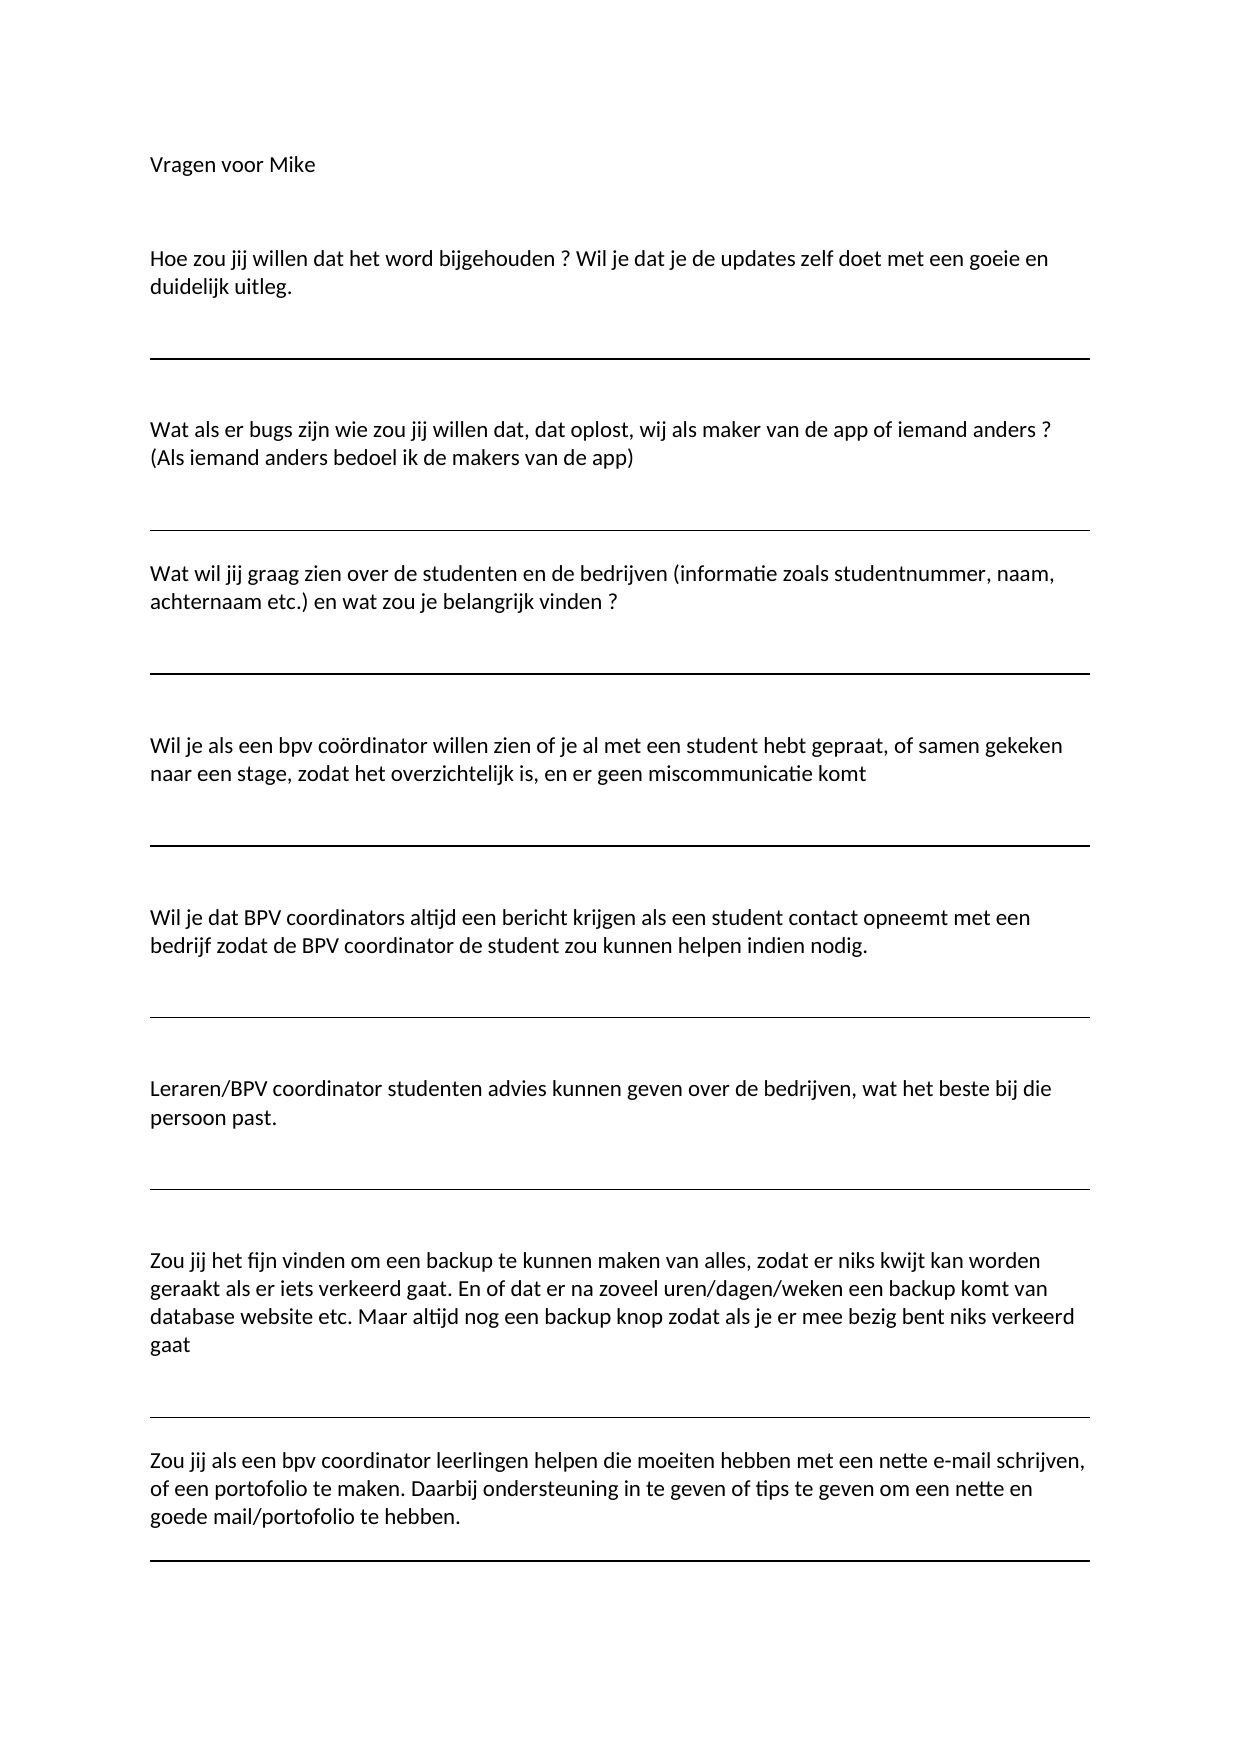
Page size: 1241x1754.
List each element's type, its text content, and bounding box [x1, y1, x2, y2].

text Wat wil jij graag zien over de studenten en de bedrijven (informatie zoals studentnummer, naam, achternaam etc.) en wat zou je belangrijk vinden ? [150, 559, 1090, 615]
text Leraren/BPV coordinator studenten advies kunnen geven over de bedrijven, wat het beste bij die persoon past. [150, 1074, 1090, 1131]
text Zou jij als een bpv coordinator leerlingen helpen die moeiten hebben met een nette e-mail schrijven, of een portofolio te maken. Daarbij ondersteuning in te geven of tips te geven om een nette en goede mail/portofolio te hebben. [150, 1446, 1090, 1530]
text Vragen voor Mike [150, 150, 1090, 178]
text Wil je als een bpv coördinator willen zien of je al met een student hebt gepraat, of samen gekeken naar een stage, zodat het overzichtelijk is, en er geen miscommunicatie komt [150, 731, 1090, 787]
text Zou jij het fijn vinden om een backup te kunnen maken van alles, zodat er niks kwijt kan worden geraakt als er iets verkeerd gaat. En of dat er na zoveel uren/dagen/weken een backup komt van database website etc. Maar altijd nog een backup knop zodat als je er mee bezig bent niks verkeerd gaat [150, 1246, 1090, 1358]
text Hoe zou jij willen dat het word bijgehouden ? Wil je dat je de updates zelf doet met een goeie en duidelijk uitleg. [150, 244, 1090, 300]
text Wil je dat BPV coordinators altijd een bericht krijgen als een student contact opneemt met een bedrijf zodat de BPV coordinator de student zou kunnen helpen indien nodig. [150, 903, 1090, 959]
text Wat als er bugs zijn wie zou jij willen dat, dat oplost, wij als maker van de app of iemand anders ? (Als iemand anders bedoel ik de makers van de app) [150, 416, 1090, 472]
